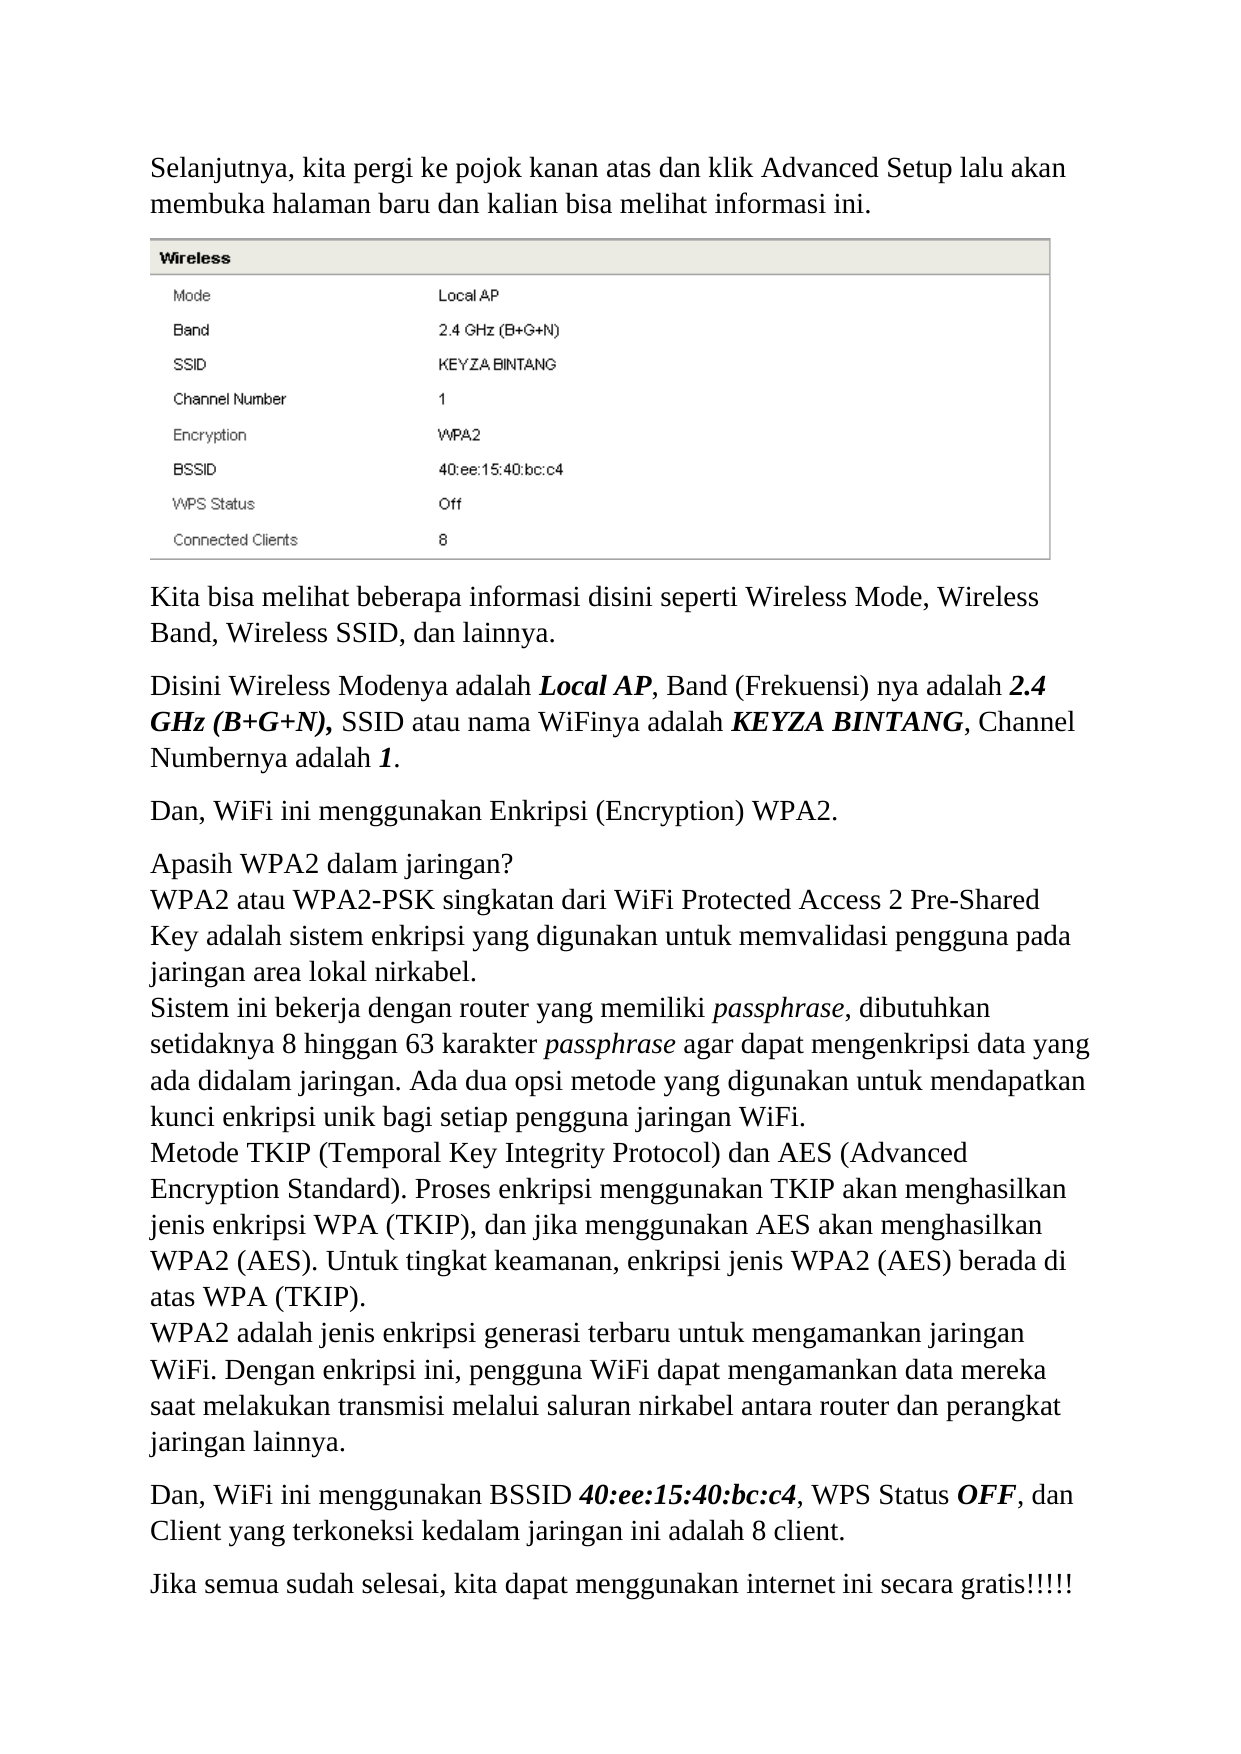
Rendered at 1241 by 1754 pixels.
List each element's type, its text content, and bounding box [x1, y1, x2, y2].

text Kita bisa melihat beberapa informasi disini seperti Wireless Mode, Wireless Band, Wireless SSID, dan lainnya. [150, 579, 1090, 648]
text Jika semua sudah selesai, kita dapat menggunakan internet ini secara gratis!!!!! [150, 1566, 1090, 1599]
text Apasih WPA2 dalam jaringan? WPA2 atau WPA2-PSK singkatan dari WiFi Protected Access 2 Pre-Shared Key adalah sistem enkripsi yang digunakan untuk memvalidasi pengguna pada jaringan area lokal nirkabel. Sistem ini bekerja dengan router yang memiliki passphrase, dibutuhkan setidaknya 8 hinggan 63 karakter passphrase agar dapat mengenkripsi data yang ada didalam jaringan. Ada dua opsi metode yang digunakan untuk mendapatkan kunci enkripsi unik bagi setiap pengguna jaringan WiFi. Metode TKIP (Temporal Key Integrity Protocol) dan AES (Advanced Encryption Standard). Proses enkripsi menggunakan TKIP akan menghasilkan jenis enkripsi WPA (TKIP), dan jika menggunakan AES akan menghasilkan WPA2 (AES). Untuk tingkat keamanan, enkripsi jenis WPA2 (AES) berada di atas WPA (TKIP). WPA2 adalah jenis enkripsi generasi terbaru untuk mengamankan jaringan WiFi. Dengan enkripsi ini, pengguna WiFi dapat mengamankan data mereka saat melakukan transmisi melalui saluran nirkabel antara router dan perangkat jaringan lainnya. [150, 846, 1090, 1458]
text Disini Wireless Modenya adalah Local AP, Band (Frekuensi) nya adalah 2.4 GHz (B+G+N), SSID atau nama WiFinya adalah KEYZA BINTANG, Channel Numbernya adalah 1. [150, 668, 1090, 774]
text Dan, WiFi ini menggunakan BSSID 40:ee:15:40:bc:c4, WPS Status OFF, dan Client yang terkoneksi kedalam jaringan ini adalah 8 client. [150, 1477, 1090, 1547]
picture [150, 238, 1091, 560]
text Dan, WiFi ini menggunakan Enkripsi (Encryption) WPA2. [150, 793, 1090, 826]
text Selanjutnya, kita pergi ke pojok kanan atas dan klik Advanced Setup lalu akan membuka halaman baru dan kalian bisa melihat informasi ini. [150, 150, 1090, 220]
